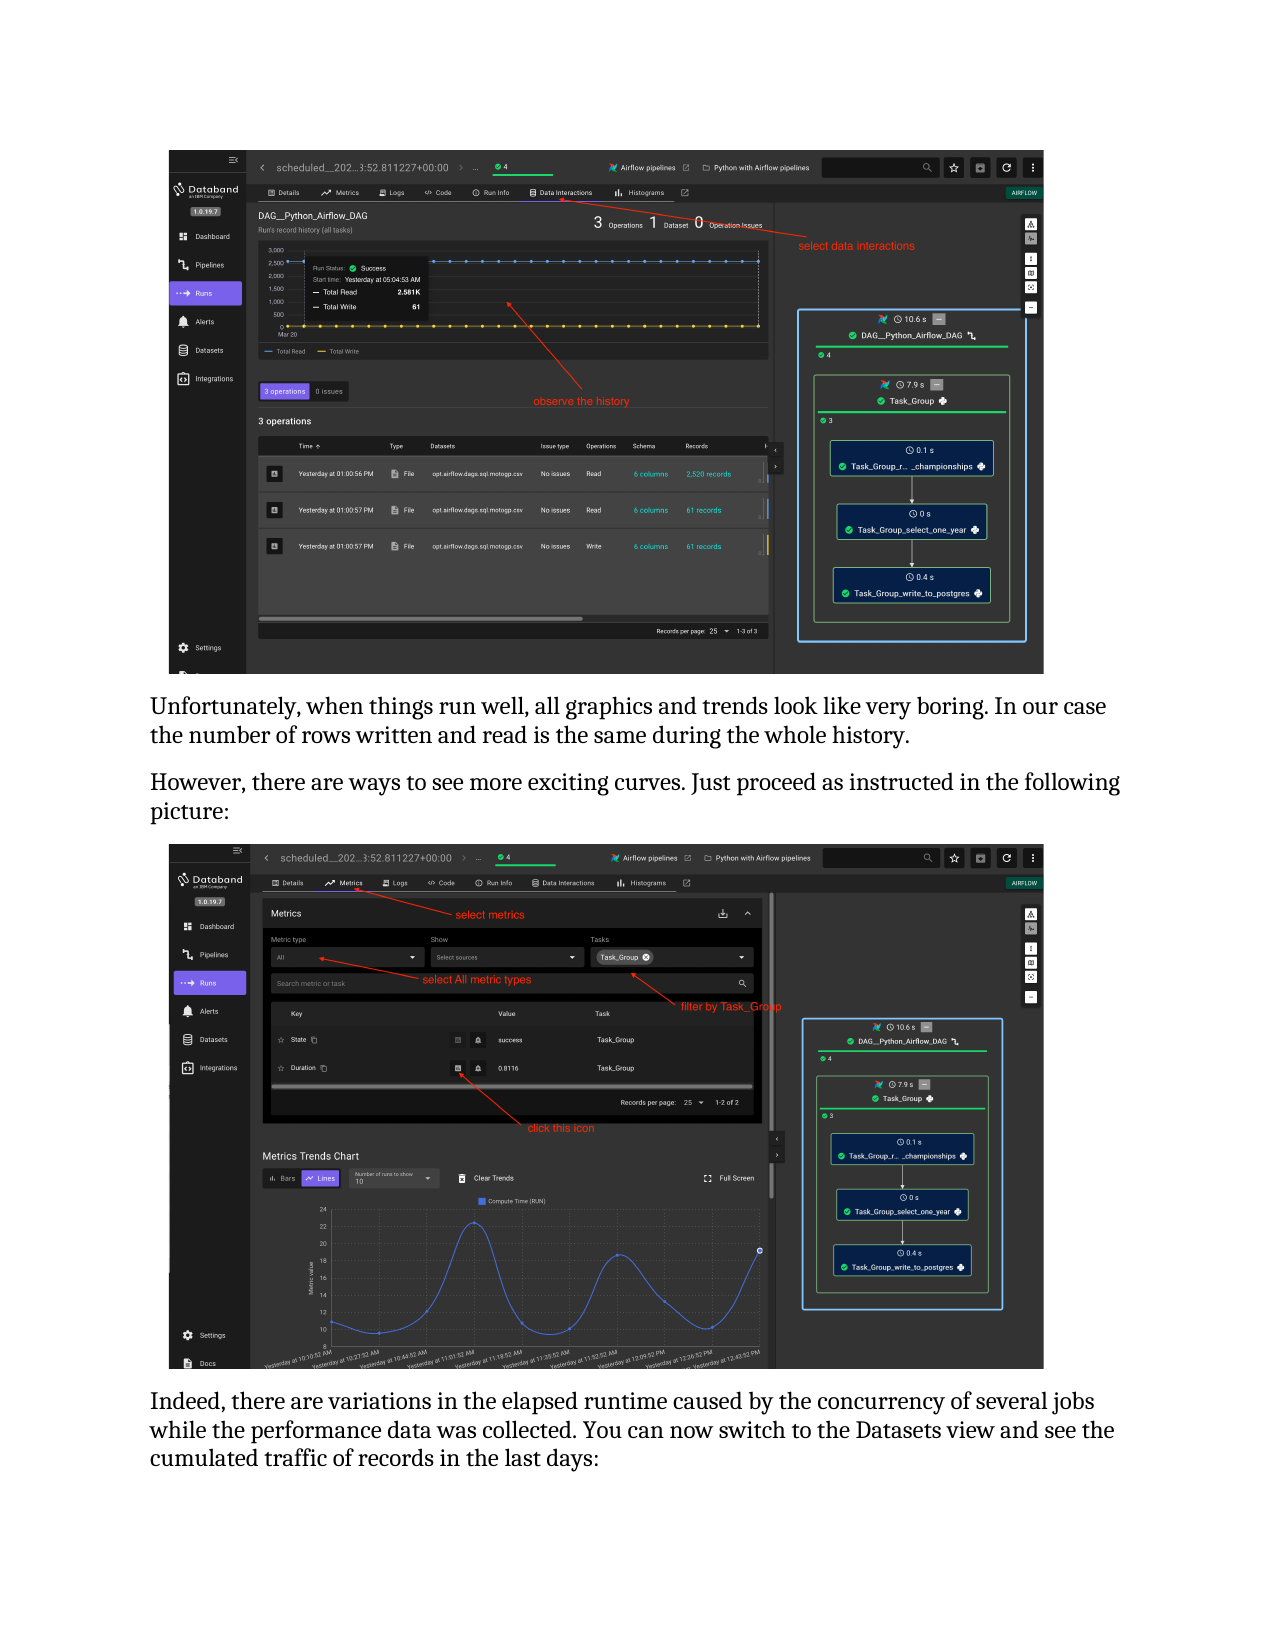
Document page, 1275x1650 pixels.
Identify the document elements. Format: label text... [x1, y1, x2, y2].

text Unfortunately, when things run well, all graphics and trends look like very boring. In our case the number of rows written and read is the same during the whole history. [150, 692, 1125, 749]
text Indeed, there are variations in the elapsed runtime caused by the concurrency of several jobs while the performance data was collected. You can now switch to the Datasets view and see the cumulated traffic of records in the last days: [150, 1387, 1125, 1473]
picture [168, 150, 1044, 674]
picture [168, 844, 1044, 1369]
text However, there are ways to see more exciting curves. Just proceed as instructed in the following picture: [150, 768, 1125, 826]
